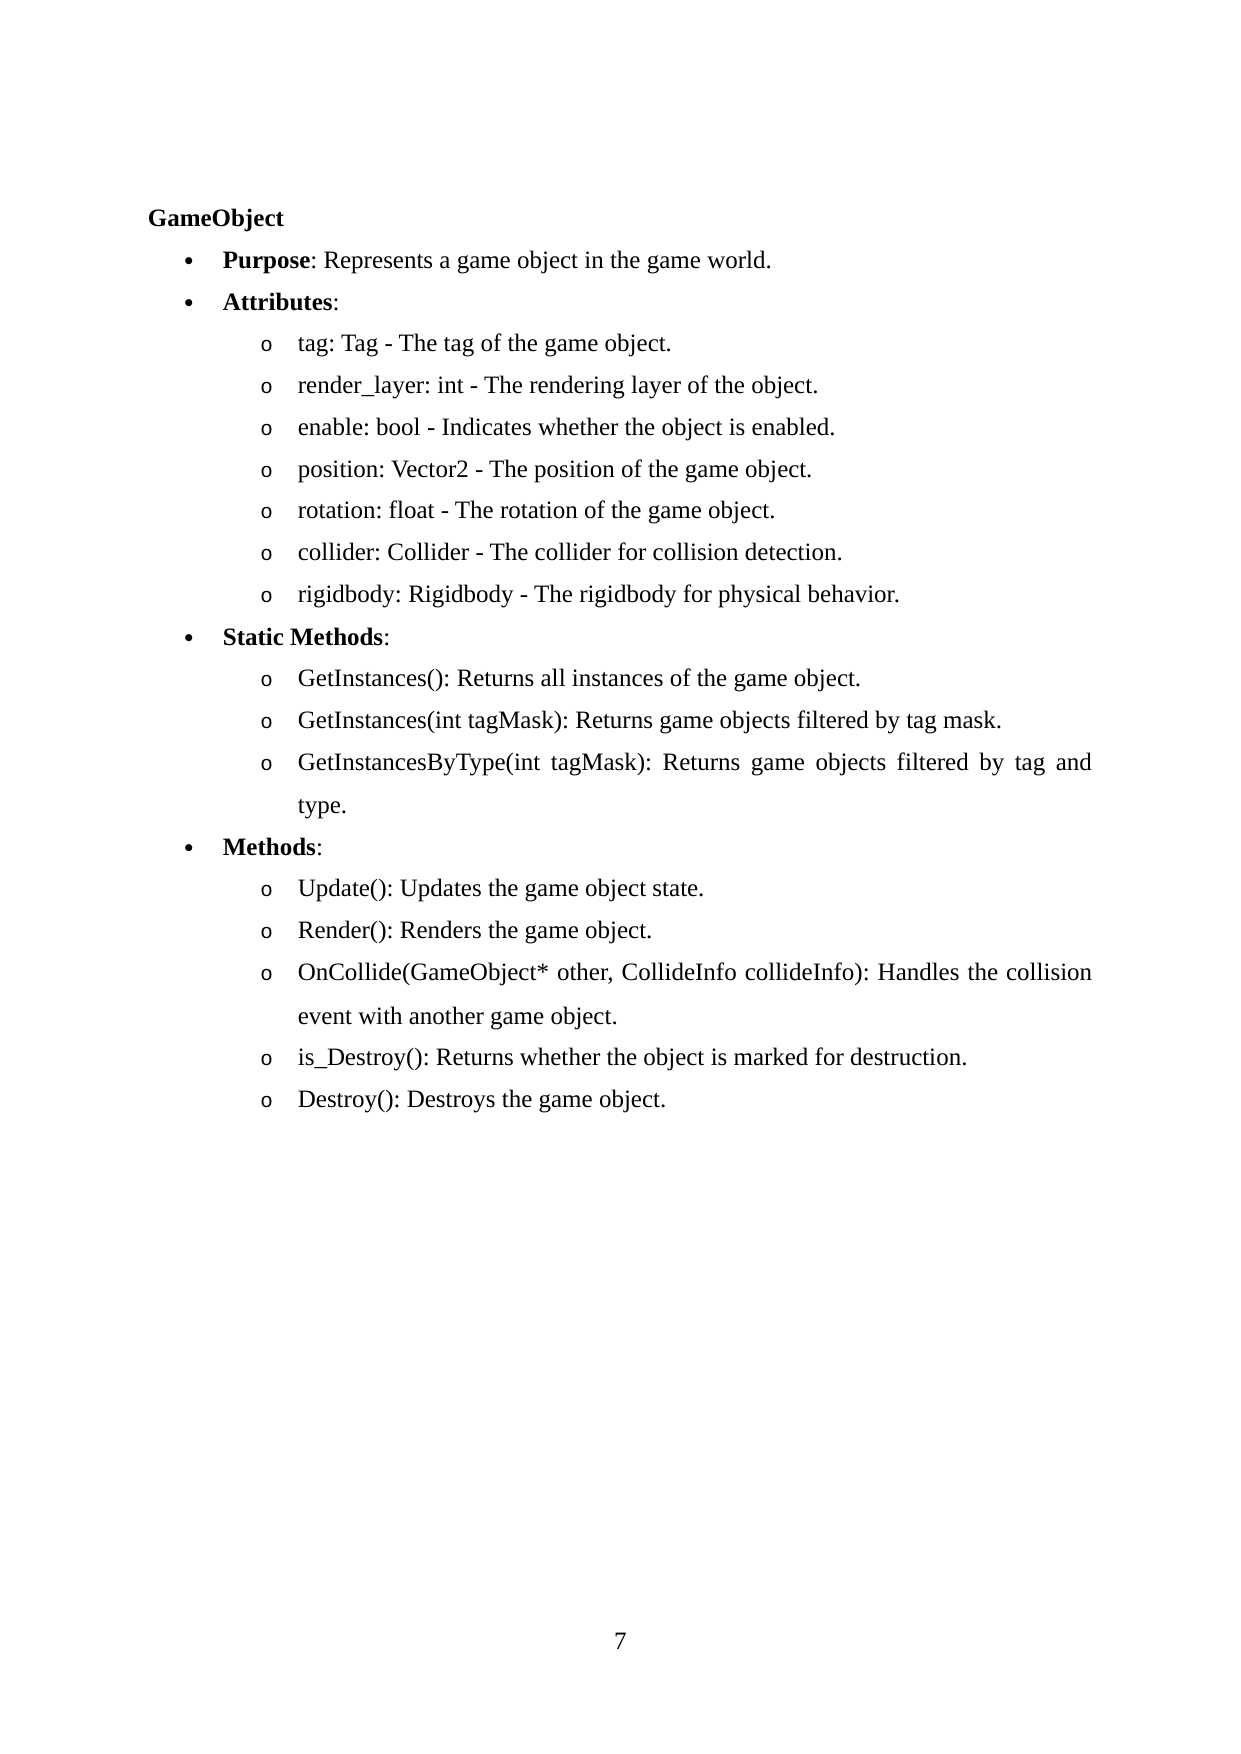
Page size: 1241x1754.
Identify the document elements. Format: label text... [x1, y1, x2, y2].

list Purpose: Represents a game object in the game world. [185, 241, 1092, 278]
list Render(): Renders the game object. [260, 911, 1092, 949]
list is_Destroy(): Returns whether the object is marked for destruction. [260, 1038, 1092, 1076]
list GetInstances(): Returns all instances of the game object. [260, 659, 1092, 697]
list Methods: [185, 828, 1092, 865]
list rotation: float - The rotation of the game object. [260, 492, 1092, 529]
list Attributes: [185, 282, 1092, 320]
list Static Methods: [185, 617, 1092, 655]
list Update(): Updates the game object state. [260, 869, 1092, 907]
list position: Vector2 - The position of the game object. [260, 450, 1092, 487]
list OnCollide(GameObject* other, CollideInfo collideInfo): Handles the collision event with another game object. [260, 953, 1092, 1034]
list render_layer: int - The rendering layer of the object. [260, 366, 1092, 403]
list Destroy(): Destroys the game object. [260, 1080, 1092, 1117]
list rigidbody: Rigidbody - The rigidbody for physical behavior. [260, 575, 1092, 613]
list GetInstancesByType(int tagMask): Returns game objects filtered by tag and type. [260, 743, 1092, 823]
text GameObject [148, 199, 1092, 236]
list enable: bool - Indicates whether the object is enabled. [260, 408, 1092, 445]
list tag: Tag - The tag of the game object. [260, 324, 1092, 362]
list collider: Collider - The collider for collision detection. [260, 533, 1092, 571]
list GetInstances(int tagMask): Returns game objects filtered by tag mask. [260, 701, 1092, 738]
